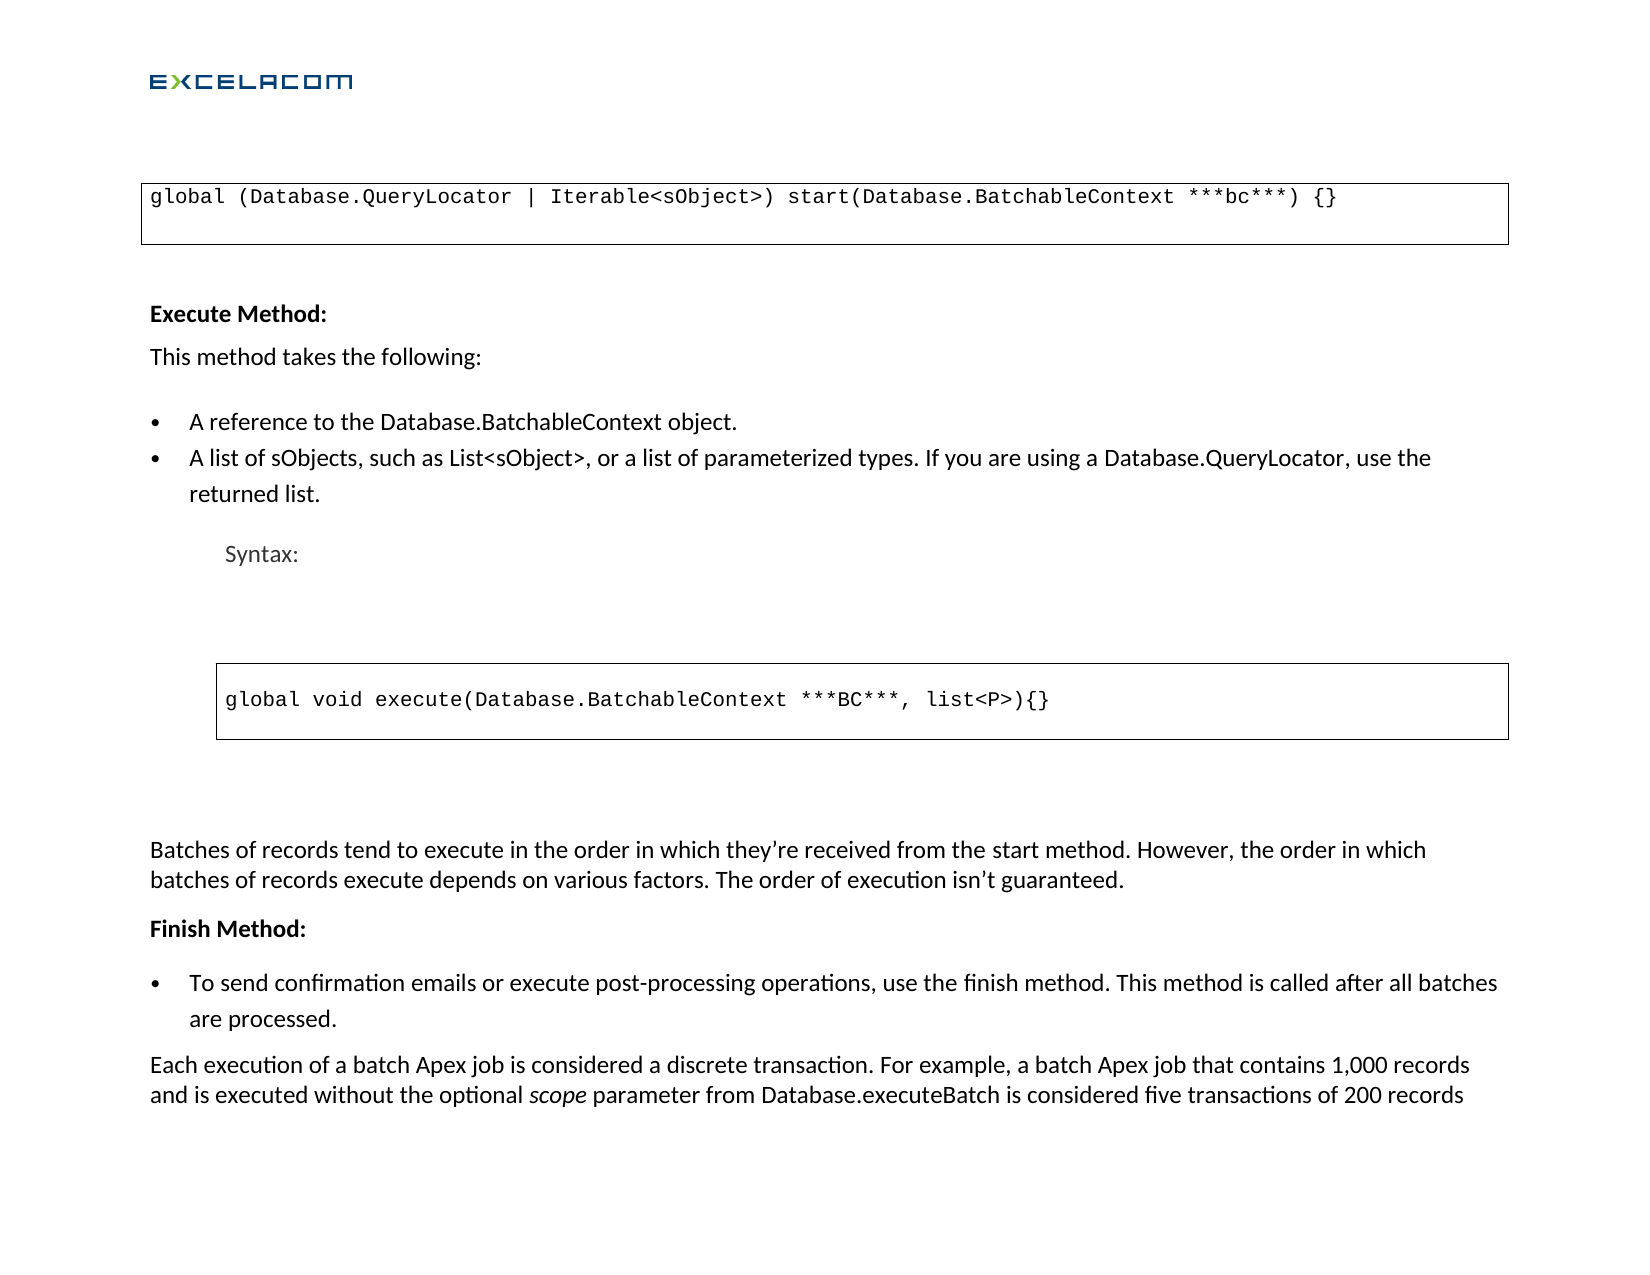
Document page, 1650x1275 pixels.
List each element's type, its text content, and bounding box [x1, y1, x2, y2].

text This method takes the following: [150, 341, 1500, 372]
list To send confirmation emails or execute post-processing operations, use the finish method. This method is called after all batches are processed. [152, 962, 1500, 1033]
picture [150, 75, 352, 89]
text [150, 1049, 1500, 1110]
text Execute Method: [150, 298, 1500, 329]
list A reference to the Database.BatchableContext object. [152, 401, 1500, 437]
list Syntax: [225, 538, 1500, 568]
list A list of sObjects, such as List<sObject>, or a list of parameterized types. If you are using a Database.QueryLocator, use the returned list. [152, 437, 1500, 509]
list global void execute(Database.BatchableContext ***BC***, list<P>){} [217, 686, 1508, 713]
text global (Database.QueryLocator | Iterable<sObject>) start(Database.BatchableContext ***bc***) {} [142, 184, 1508, 206]
text Finish Method: [150, 913, 1500, 944]
text Batches of records tend to execute in the order in which they’re received from the start method. However, the order in which batches of records execute depends on various factors. The order of execution isn’t guaranteed. [150, 834, 1500, 895]
